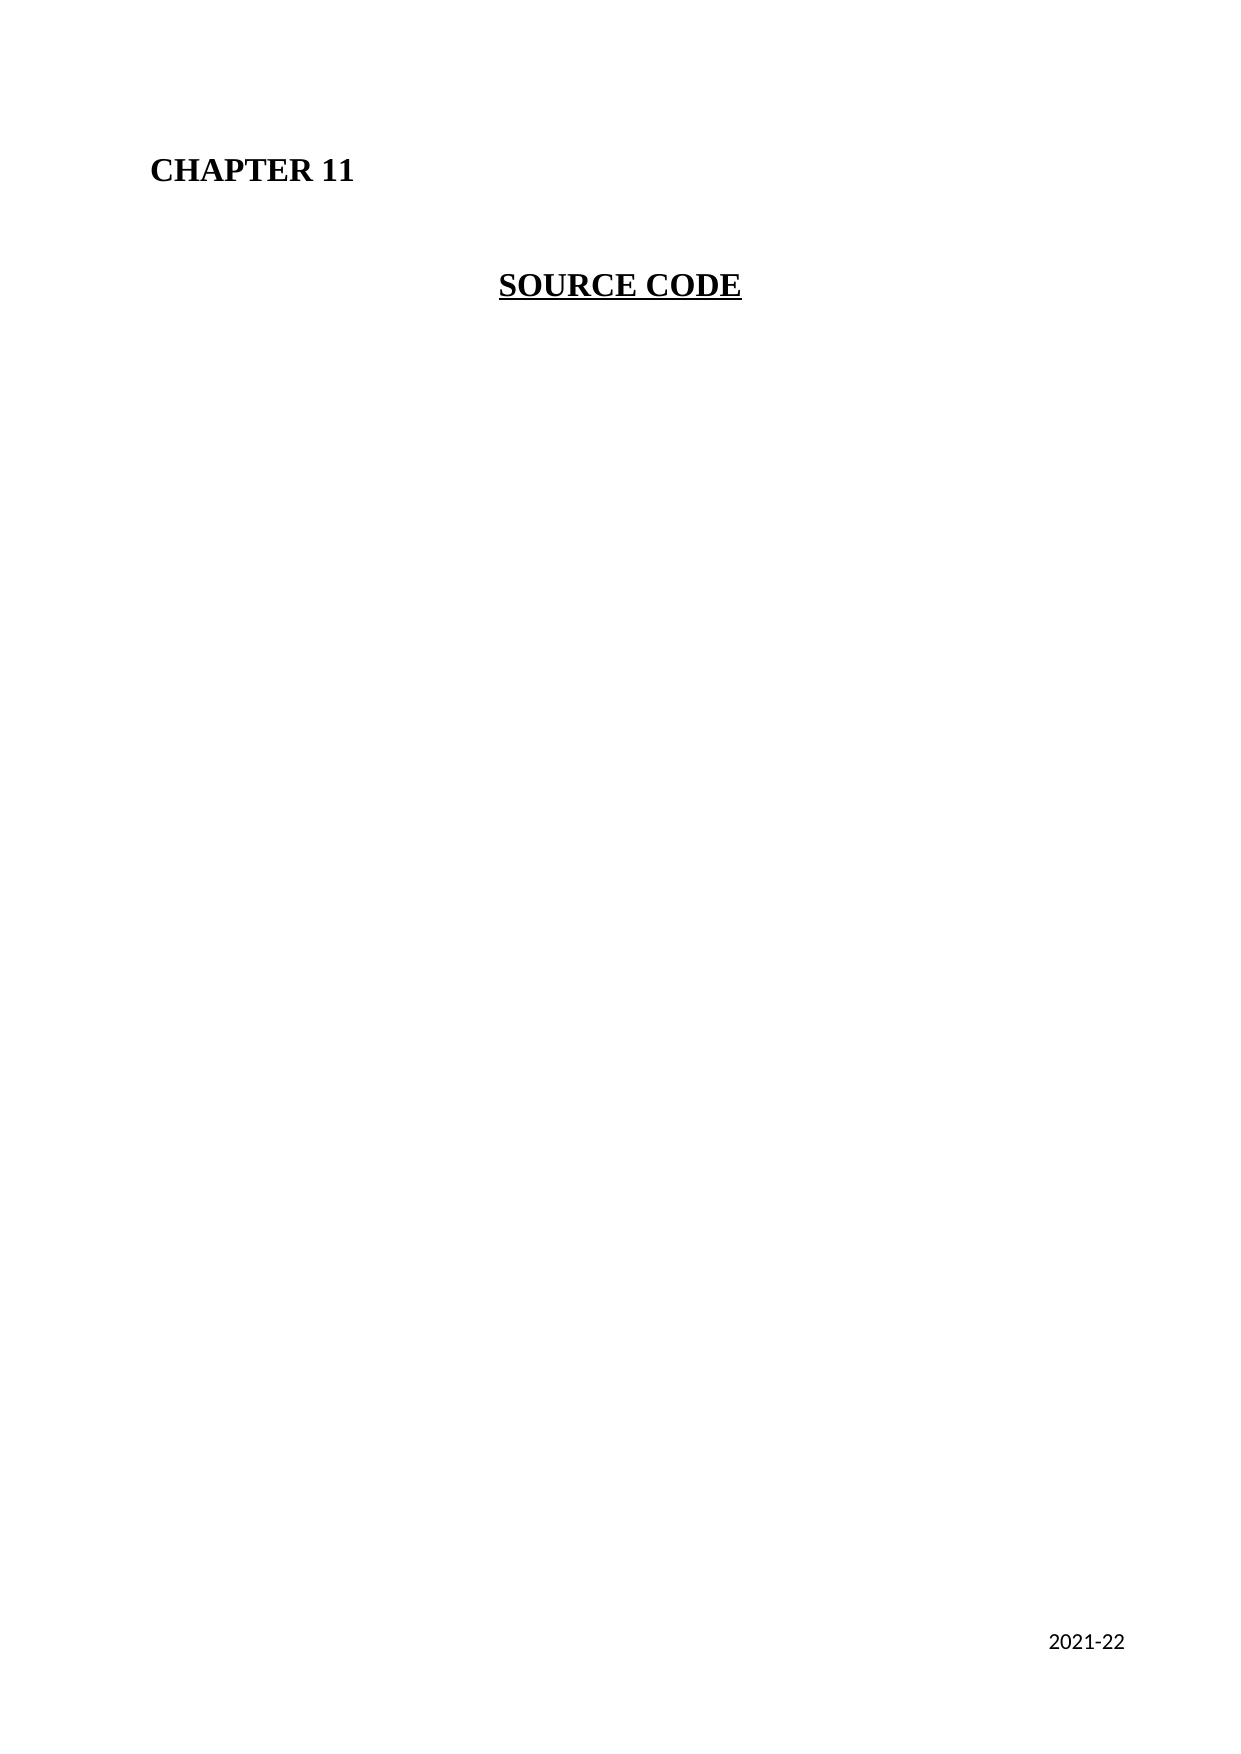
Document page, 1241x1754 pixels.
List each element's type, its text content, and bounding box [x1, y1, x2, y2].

text CHAPTER 11 [150, 150, 1090, 188]
text SOURCE CODE [150, 265, 1090, 303]
